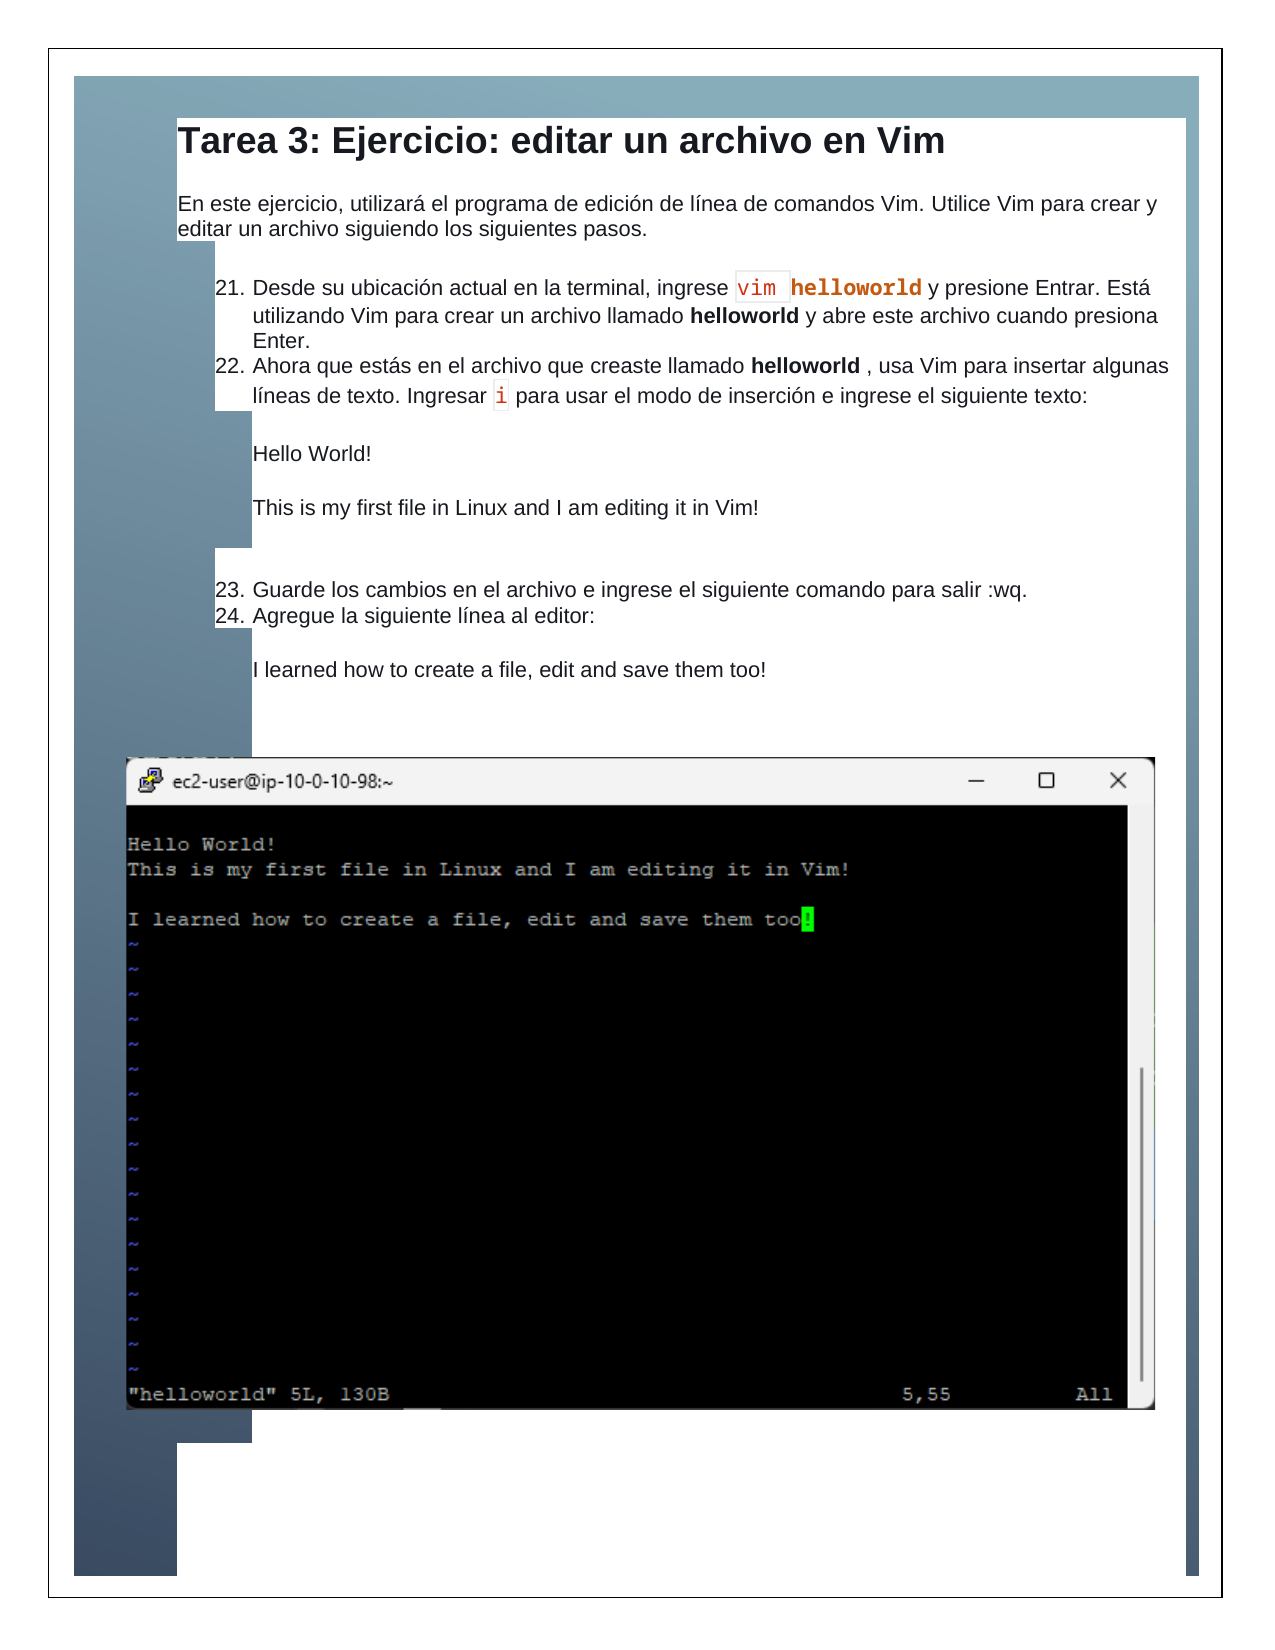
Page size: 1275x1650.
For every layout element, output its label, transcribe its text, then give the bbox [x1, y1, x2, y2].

text En este ejercicio, utilizará el programa de edición de línea de comandos Vim. Utilice Vim para crear y editar un archivo siguiendo los siguientes pasos. [177, 190, 1186, 241]
list Ahora que estás en el archivo que creaste llamado helloworld , usa Vim para insertar algunas líneas de texto. Ingresar i para usar el modo de inserción e ingrese el siguiente texto: [215, 353, 1186, 411]
picture [74, 76, 1199, 1576]
text Tarea 3: Ejercicio: editar un archivo en Vim [177, 118, 1186, 161]
text I learned how to create a file, edit and save them too! [252, 657, 1186, 682]
list Agregue la siguiente línea al editor: [215, 603, 1186, 628]
list Desde su ubicación actual en la terminal, ingrese vim helloworld y presione Entrar. Está utilizando Vim para crear un archivo llamado helloworld y abre este archivo cuando presiona Enter. [215, 270, 1186, 353]
list Guarde los cambios en el archivo e ingrese el siguiente comando para salir :wq. [215, 577, 1186, 603]
text Hello World! [252, 441, 1186, 466]
text This is my first file in Linux and I am editing it in Vim! [252, 495, 1186, 548]
